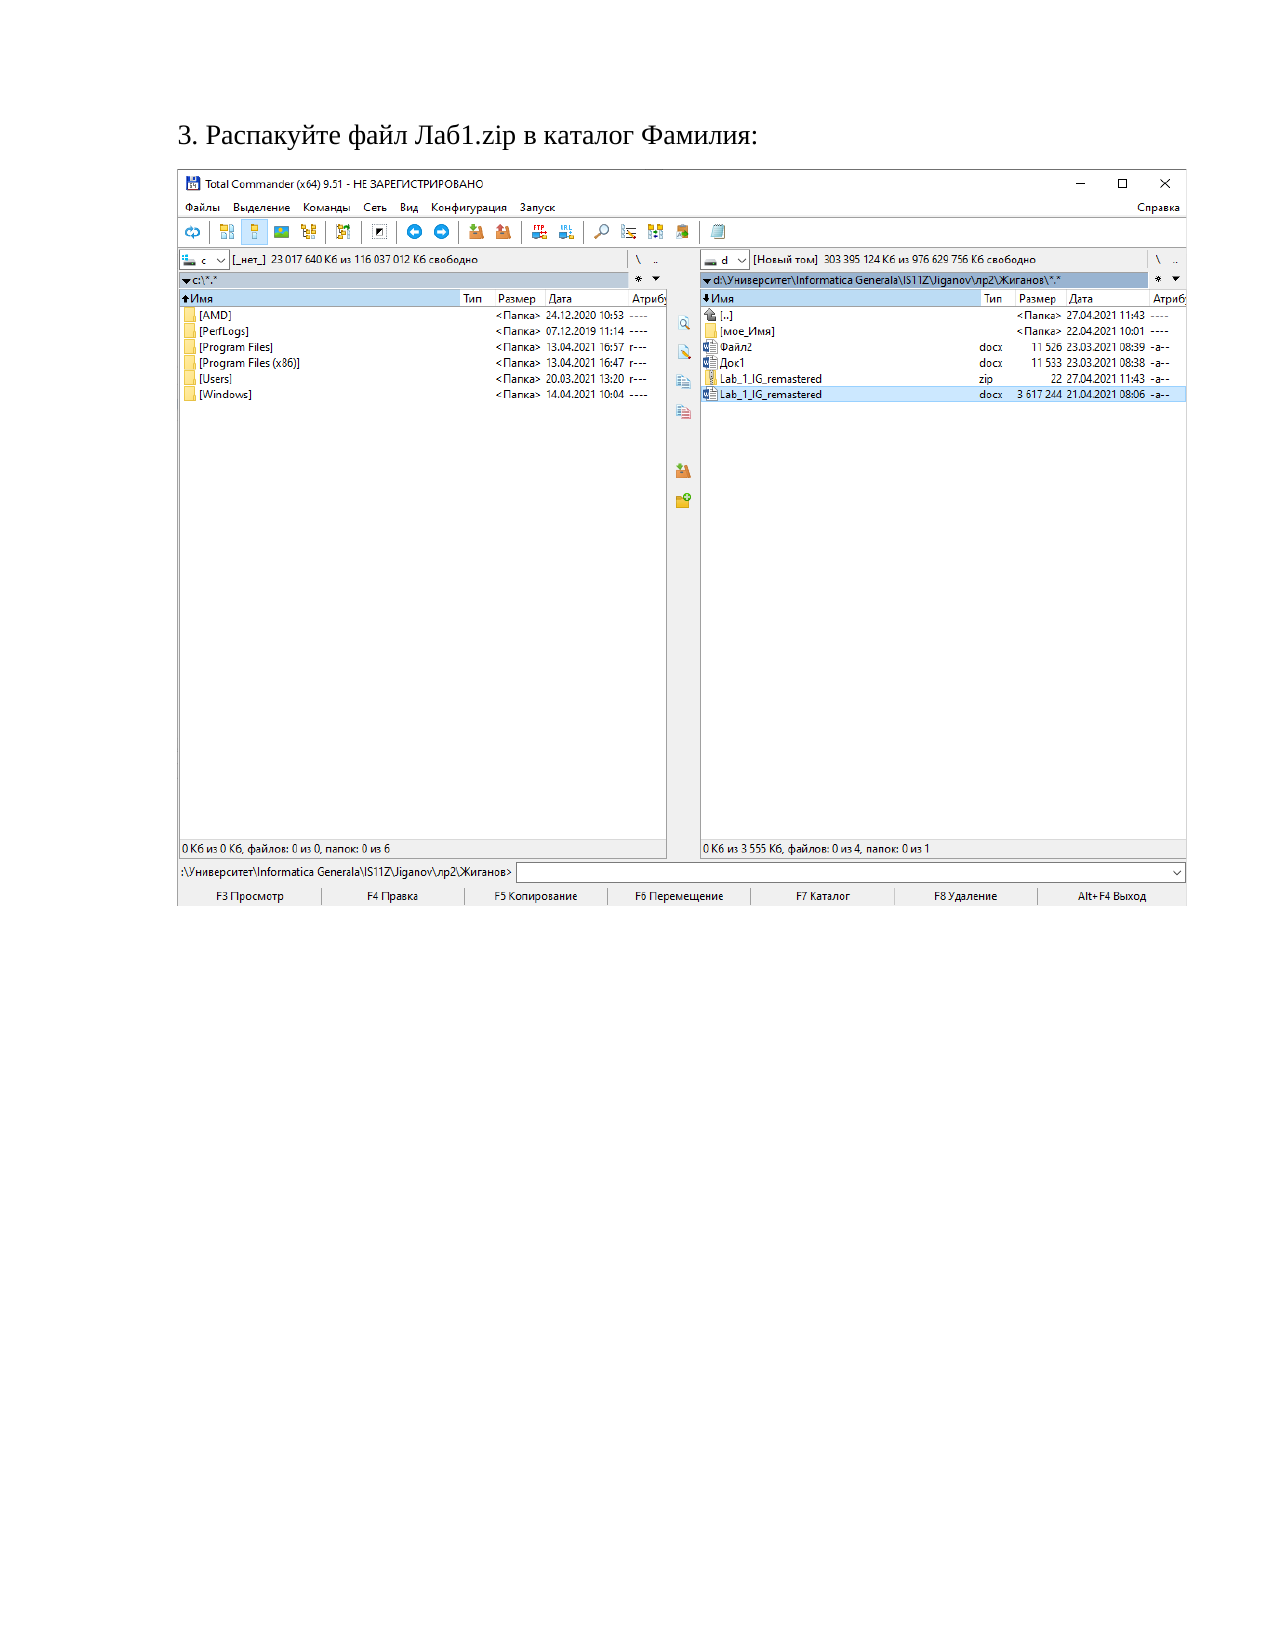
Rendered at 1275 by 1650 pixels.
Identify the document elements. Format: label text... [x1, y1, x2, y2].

text 3. Распакуйте файл Лаб1.zip в каталог Фамилия: [177, 118, 1186, 151]
picture [177, 169, 1187, 906]
